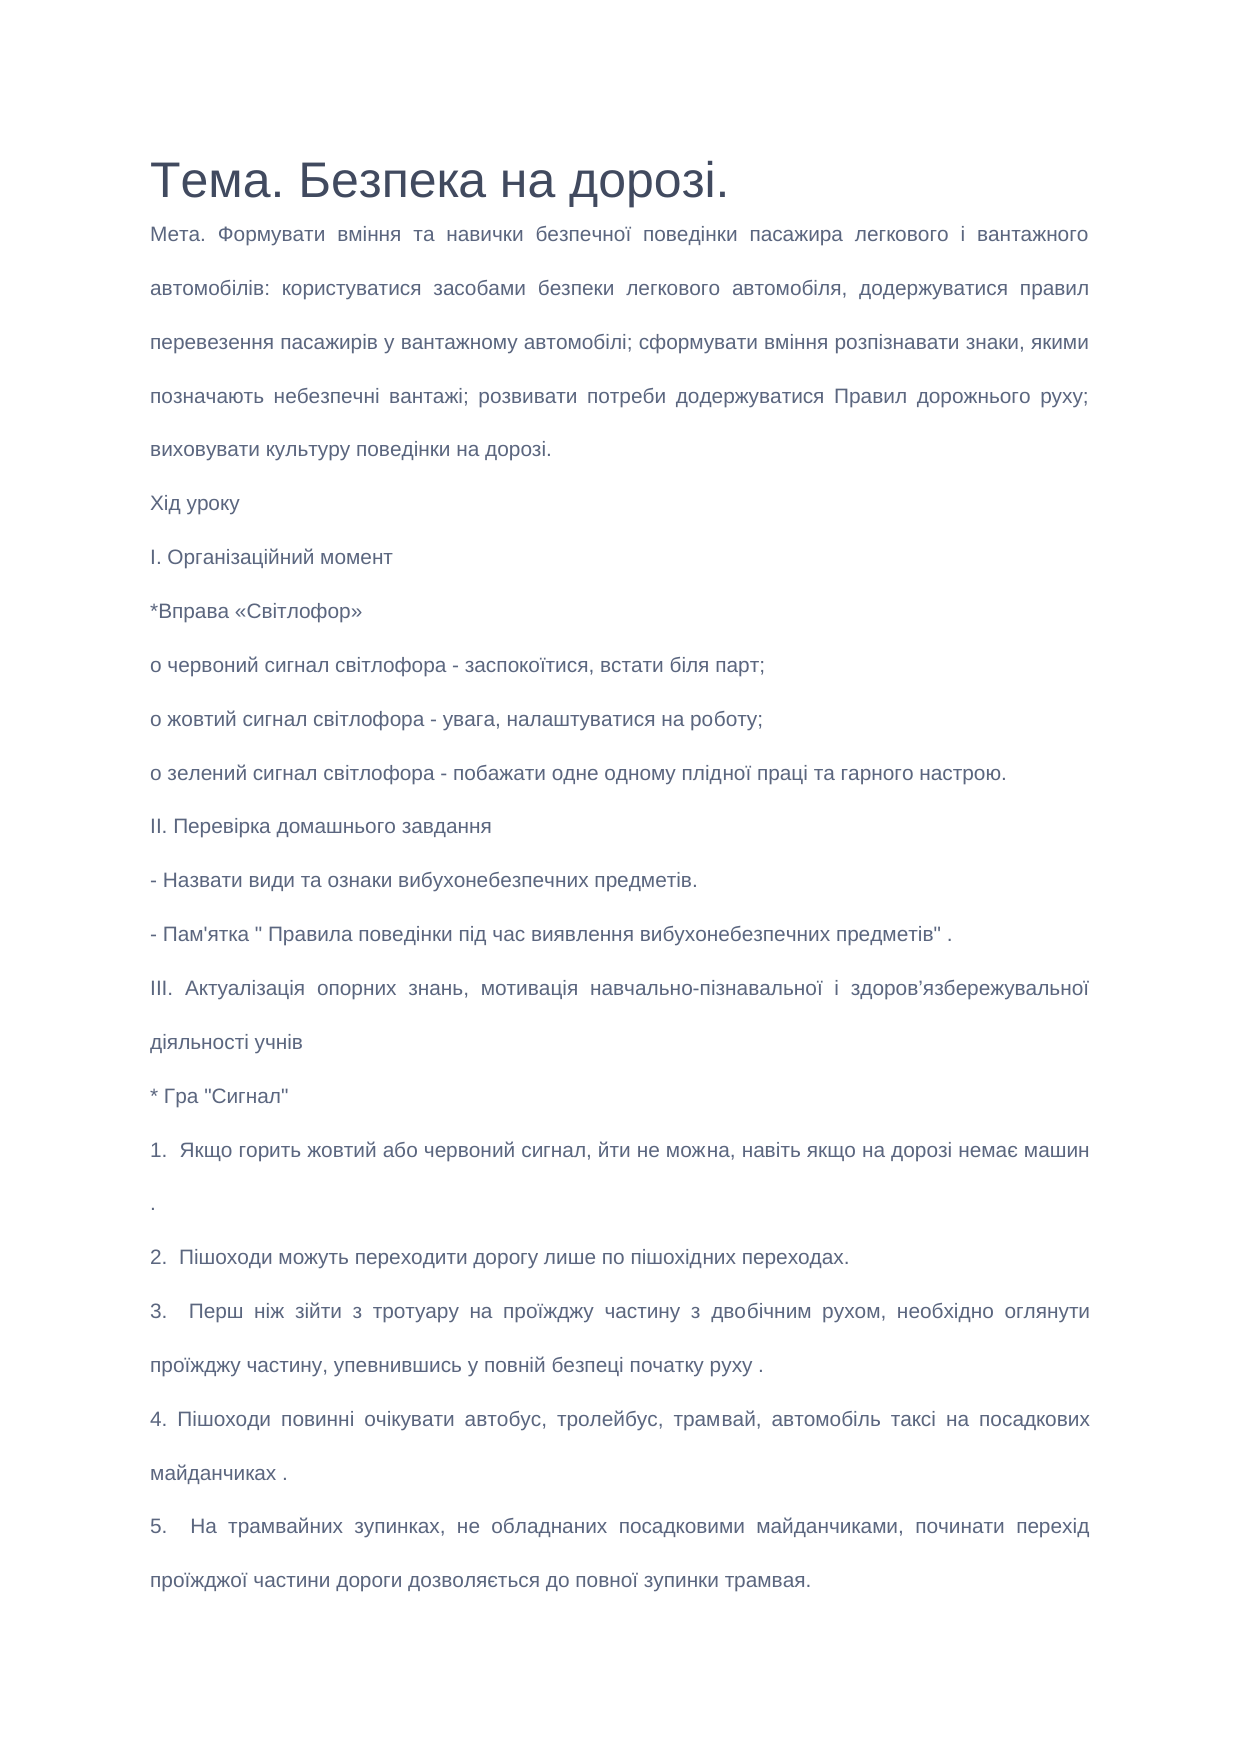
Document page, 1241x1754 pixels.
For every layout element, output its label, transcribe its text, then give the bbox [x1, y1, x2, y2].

text o зелений сигнал світлофора - побажати одне одному плід­ної праці та гарного настрою. [150, 760, 1090, 784]
text o червоний сигнал світлофора - заспокоїтися, встати біля парт; [150, 653, 1090, 677]
text ІІІ. Актуалізація опорних знань, мотивація навчально-пізнавальної і здоров’язбережувальної діяльності учнів [150, 976, 1090, 1054]
text o жовтий сигнал світлофора - увага, налаштуватися на ро­боту; [150, 707, 1090, 731]
text 3. Перш ніж зійти з тротуару на проїжджу частину з дво­бічним рухом, необхідно оглянути проїжджу частину, упевнившись у повній безпеці початку руху . [150, 1299, 1090, 1377]
text * Гра "Сигнал" [150, 1083, 1090, 1107]
text Тема. Безпека на дорозі. [150, 150, 1090, 207]
text Мета. Формувати вміння та навички безпечної поведінки пасажира легкового і вантажного автомобілів: користуватися засобами безпеки легкового автомобіля, додержуватися правил перевезення пасажирів у вантажному автомобілі; сформувати вміння розпізнавати знаки, якими по­значають небезпечні вантажі; розвивати потреби додержуватися Правил дорожнього руху; виховувати культуру поведінки на дорозі. [150, 222, 1090, 461]
text ІІ. Перевірка домашнього завдання [150, 814, 1090, 838]
text I. Організаційний момент [150, 545, 1090, 569]
text - Пам'ятка " Правила поведінки під час виявлення вибухонебезпечних предметів" . [150, 922, 1090, 946]
text 5. На трамвайних зупинках, не обладнаних посадковими майданчиками, починати перехід проїжджої частини дороги дозволяється до повної зупинки трамвая. [150, 1514, 1090, 1592]
text *Вправа «Світлофор» [150, 599, 1090, 623]
text 1. Якщо горить жовтий або червоний сигнал, йти не мож­на, навіть якщо на дорозі немає машин . [150, 1137, 1090, 1215]
text 4. Пішоходи повинні очікувати автобус, тролейбус, трам­вай, автомобіль таксі на посадкових майданчиках . [150, 1407, 1090, 1484]
text - Назвати види та ознаки вибухонебезпечних предметів. [150, 868, 1090, 892]
text 2. Пішоходи можуть переходити дорогу лише по пішохід­них переходах. [150, 1245, 1090, 1269]
text Хід уроку [150, 491, 1090, 515]
